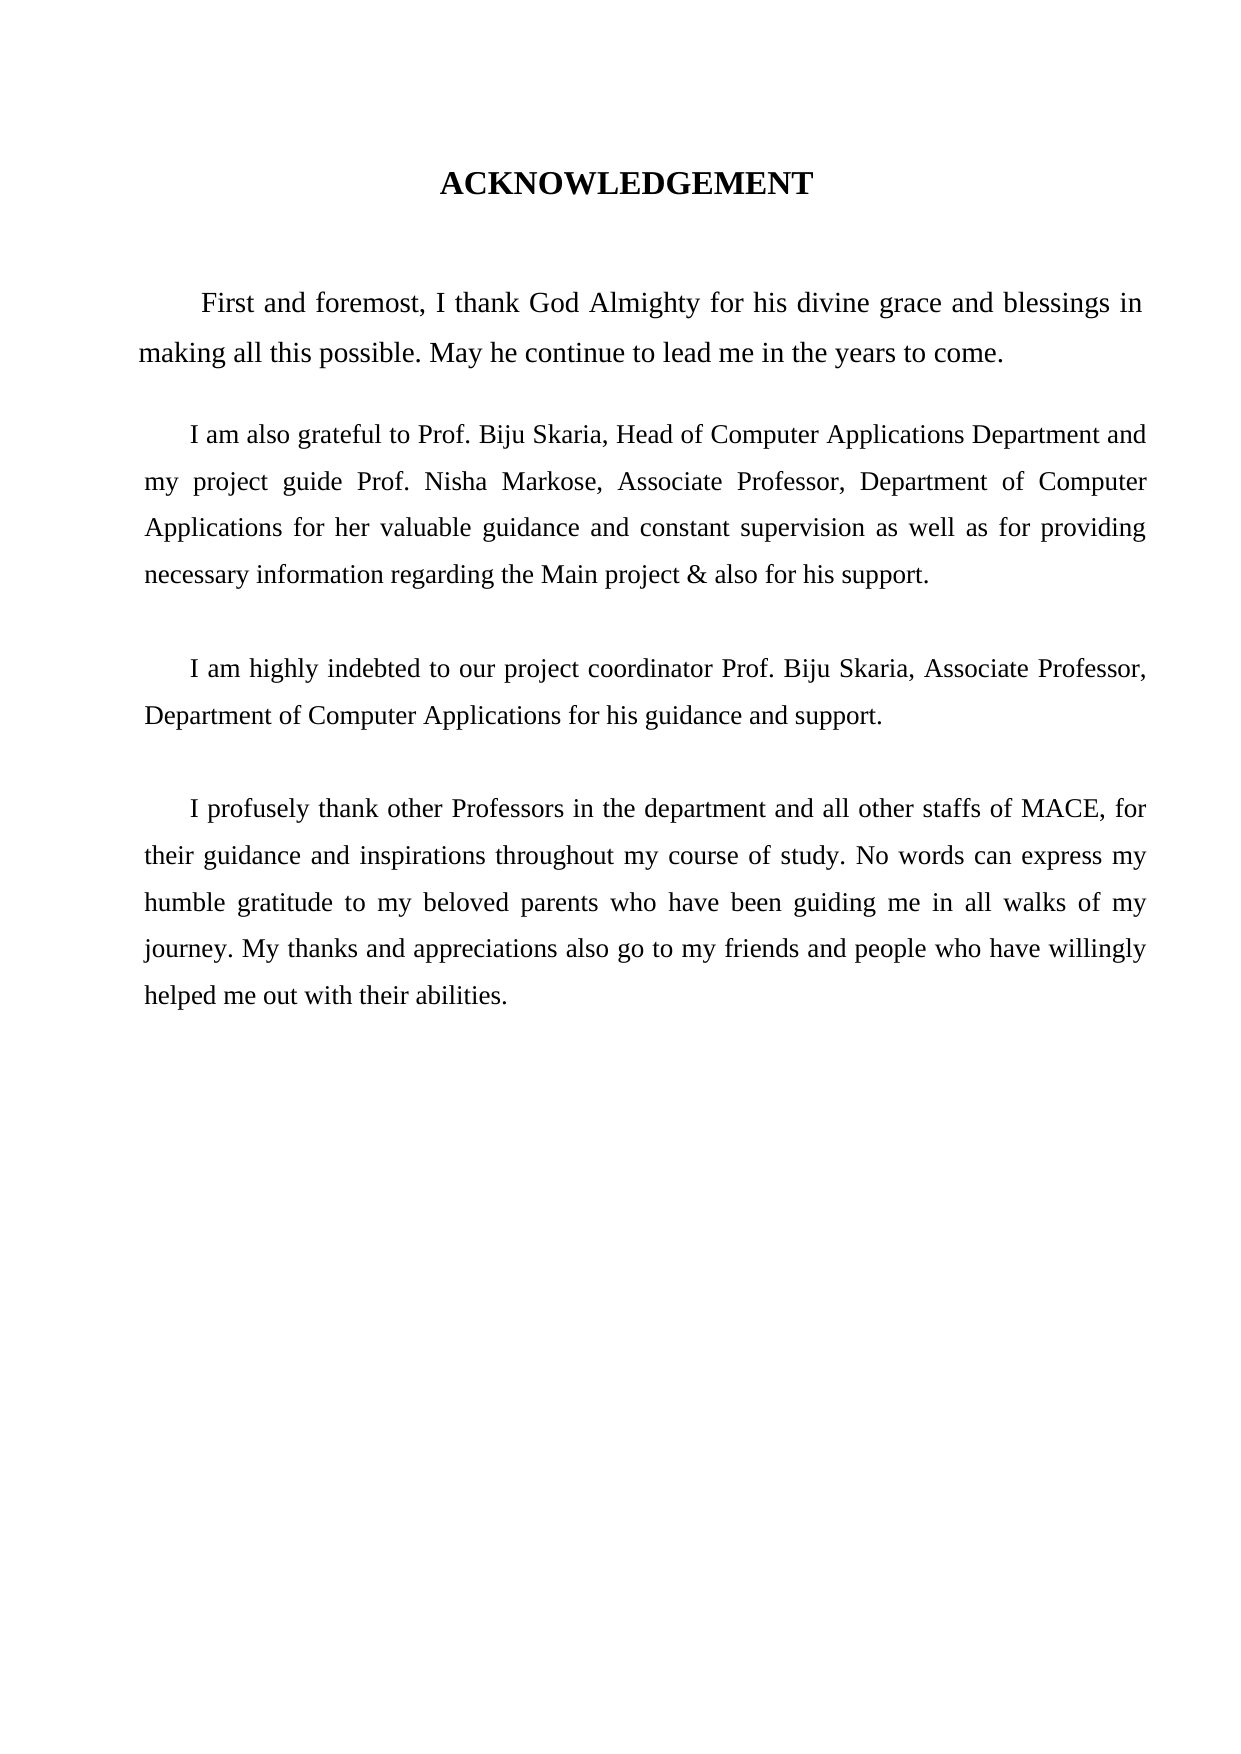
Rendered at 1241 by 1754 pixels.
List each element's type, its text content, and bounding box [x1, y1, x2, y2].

subtitle ACKNOWLEDGEMENT [343, 164, 911, 202]
text First and foremost, I thank God Almighty for his divine grace and blessings in making all this possible. May he continue to lead me in the years to come. [138, 285, 1143, 369]
text I profusely thank other Professors in the department and all other staffs of MACE, for their guidance and inspirations throughout my course of study. No words can express my humble gratitude to my beloved parents who have been guiding me in all walks of my journey. My thanks and appreciations also go to my friends and people who have willingly helped me out with their abilities. [144, 792, 1148, 1010]
text I am highly indebted to our project coordinator Prof. Biju Skaria, Associate Professor, Department of Computer Applications for his guidance and support. [144, 652, 1148, 730]
text I am also grateful to Prof. Biju Skaria, Head of Computer Applications Department and my project guide Prof. Nisha Markose, Associate Professor, Department of Computer Applications for her valuable guidance and constant supervision as well as for providing necessary information regarding the Main project & also for his support. [144, 418, 1148, 589]
